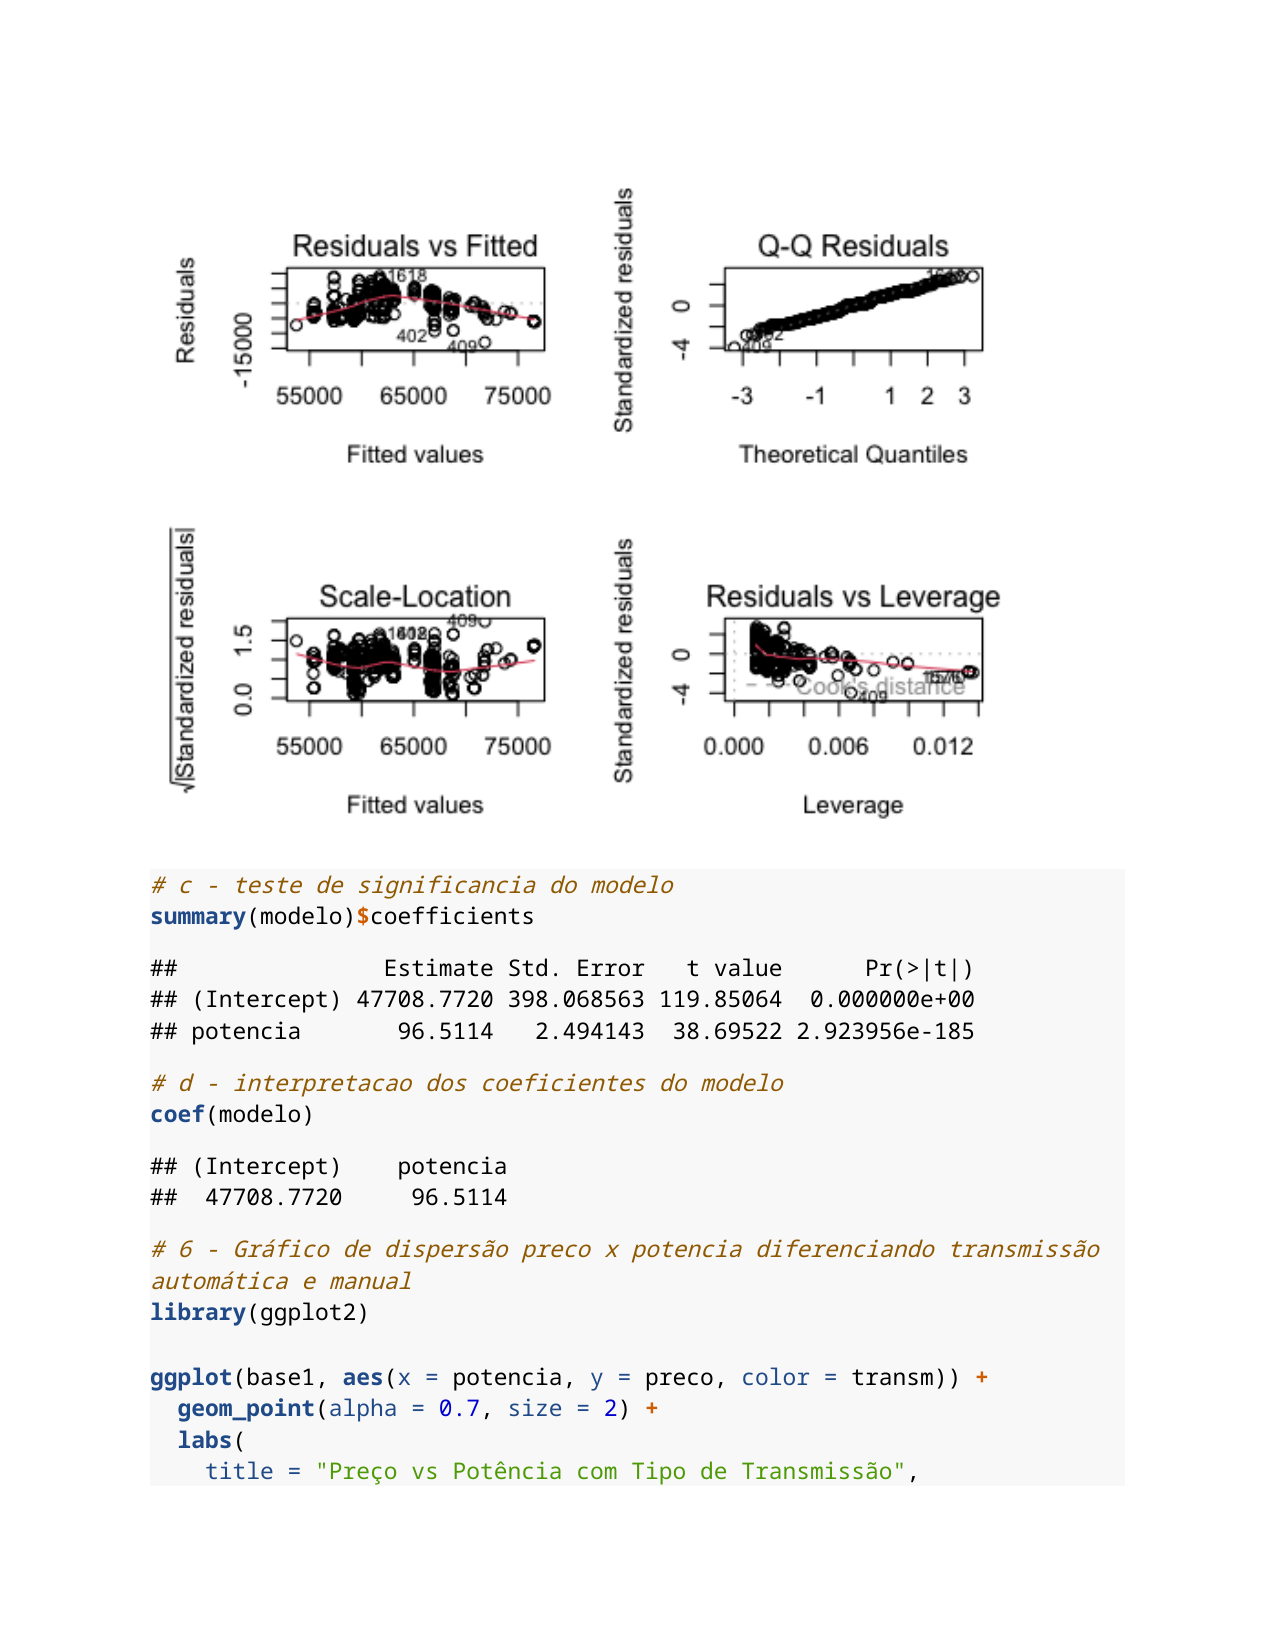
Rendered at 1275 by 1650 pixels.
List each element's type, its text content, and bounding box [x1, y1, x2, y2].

text # d - interpretacao dos coeficientes do modelo coef(modelo) [315, 1067, 1125, 1129]
text ## (Intercept) potencia ## 47708.7720 96.5114 [150, 1150, 1125, 1212]
picture [168, 150, 1044, 850]
text # c - teste de significancia do modelo summary(modelo)$coefficients [535, 869, 1125, 931]
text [150, 1233, 1125, 1486]
text ## Estimate Std. Error t value Pr(>|t|) ## (Intercept) 47708.7720 398.068563 119.85064 0.000000e+00 ## potencia 96.5114 2.494143 38.69522 2.923956e-185 [150, 952, 1125, 1046]
